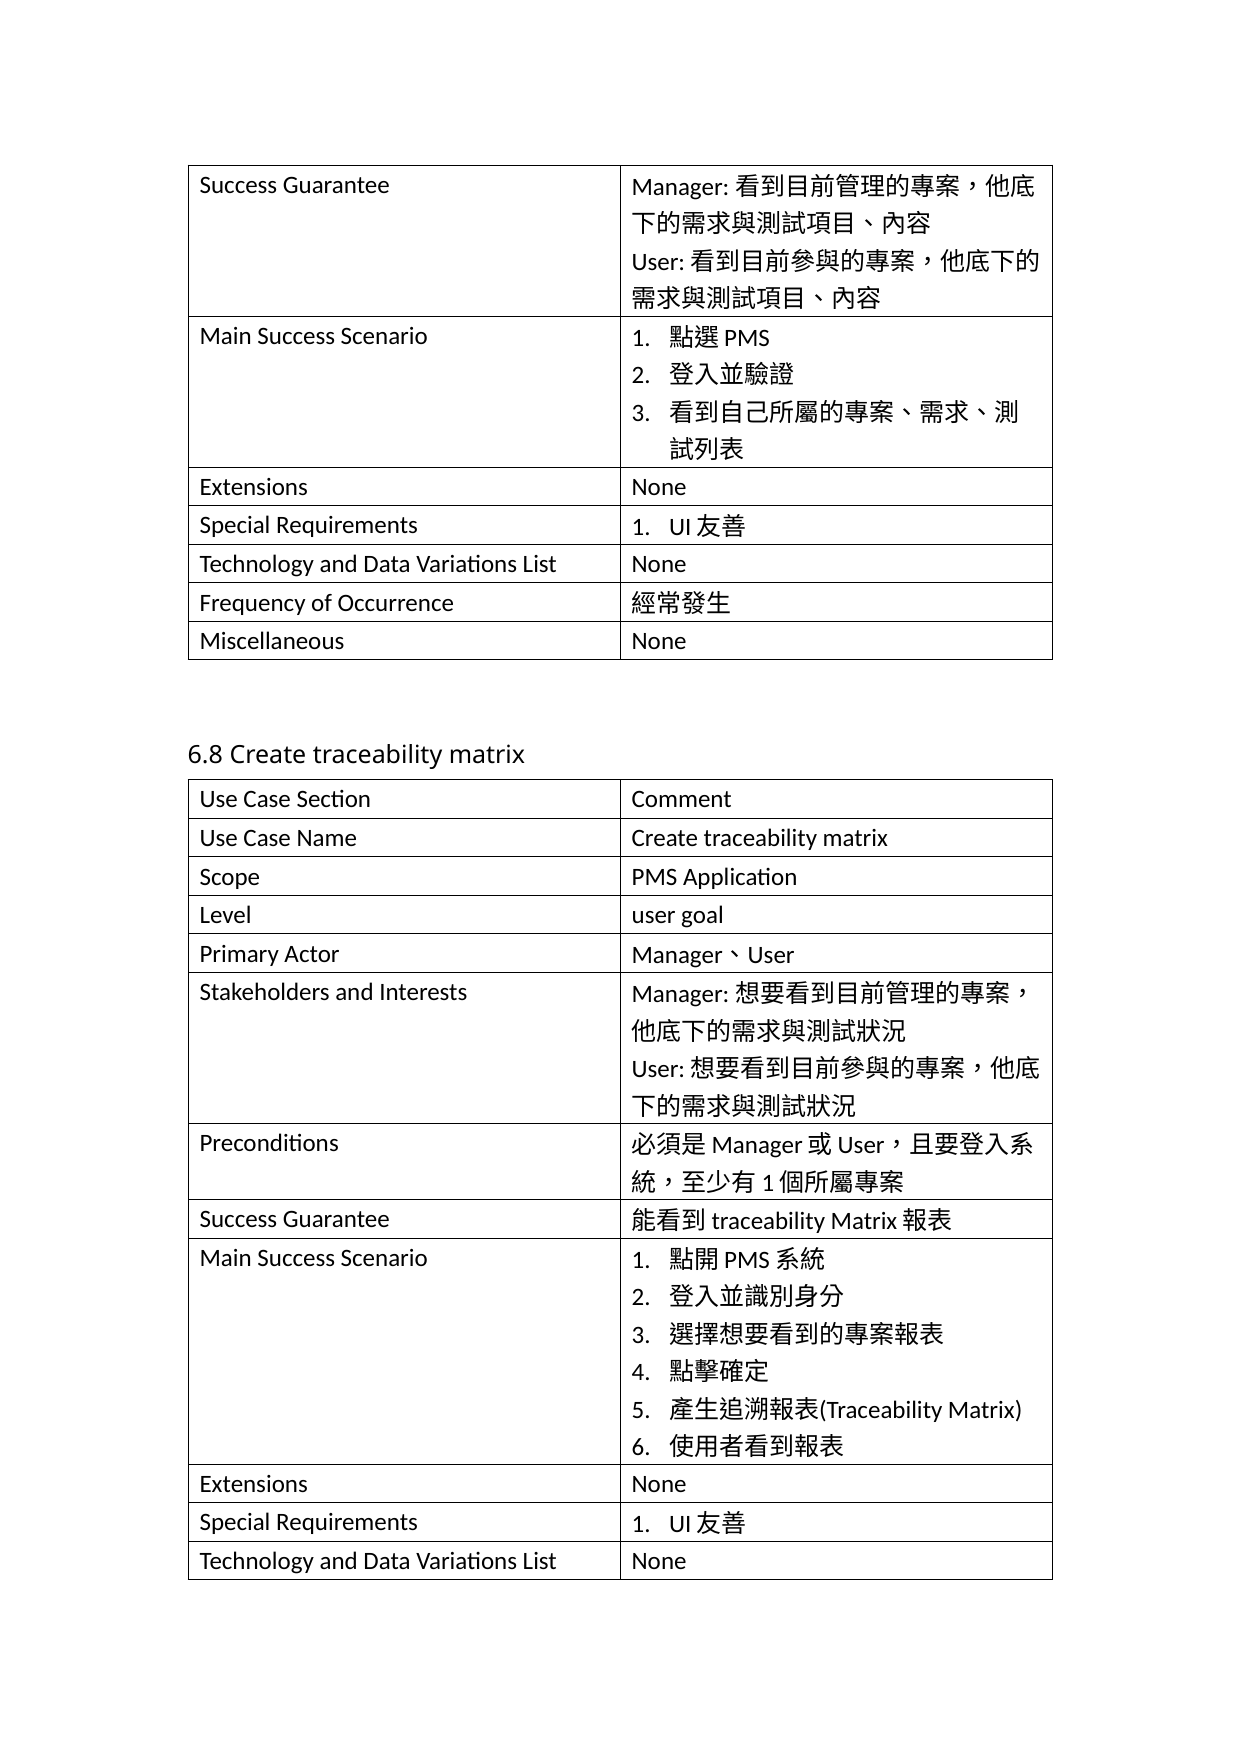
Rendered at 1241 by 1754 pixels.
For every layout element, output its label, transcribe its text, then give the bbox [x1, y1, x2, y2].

table_cell Main Success Scenario [189, 317, 620, 467]
table_cell None [621, 545, 1052, 582]
table_cell Technology and Data Variations List [189, 545, 620, 582]
table_cell Miscellaneous [189, 622, 620, 659]
table_cell PMS Application [621, 857, 1052, 895]
table_cell Scope [189, 857, 620, 895]
table_cell None [621, 468, 1052, 505]
table_cell None [621, 622, 1052, 659]
table_cell Manager: 想要看到目前管理的專案，他底下的需求與測試狀況 User: 想要看到目前參與的專案，他底下的需求與測試狀況 [621, 973, 1052, 1123]
table_cell Primary Actor [189, 934, 620, 972]
text 6.8 Create traceability matrix [187, 735, 1053, 773]
table_cell UI友善 [621, 506, 1052, 544]
table_cell 必須是Manager或User，且要登入系統，至少有1個所屬專案 [621, 1124, 1052, 1199]
table_cell Extensions [189, 468, 620, 505]
table_cell Manager: 看到目前管理的專案，他底下的需求與測試項目、內容 User: 看到目前參與的專案，他底下的需求與測試項目、內容 [621, 166, 1052, 316]
table_cell Extensions [189, 1465, 620, 1502]
table_cell Manager、User [621, 934, 1052, 972]
table_cell 點開PMS系統 登入並識別身分 選擇想要看到的專案報表 點擊確定 產生追溯報表(Traceability Matrix) 使用者看到報表 [621, 1239, 1052, 1463]
table_cell None [621, 1465, 1052, 1502]
table_cell Use Case Name [189, 819, 620, 856]
table_cell None [621, 1542, 1052, 1579]
table_header Comment [621, 780, 1052, 818]
table_cell Success Guarantee [189, 166, 620, 316]
table_cell Frequency of Occurrence [189, 583, 620, 621]
table_cell 能看到traceability Matrix報表 [621, 1200, 1052, 1237]
table_cell 經常發生 [621, 583, 1052, 621]
table_cell Special Requirements [189, 1503, 620, 1541]
table_cell Main Success Scenario [189, 1239, 620, 1463]
table_cell UI友善 [621, 1503, 1052, 1541]
table_cell Create traceability matrix [621, 819, 1052, 856]
table_cell Success Guarantee [189, 1200, 620, 1237]
table_cell 點選PMS 登入並驗證 看到自己所屬的專案、需求、測試列表 [621, 317, 1052, 467]
table_cell Stakeholders and Interests [189, 973, 620, 1123]
table_cell Preconditions [189, 1124, 620, 1199]
table_cell Special Requirements [189, 506, 620, 544]
table_header Use Case Section [189, 780, 620, 818]
table_cell Technology and Data Variations List [189, 1542, 620, 1579]
table_cell user goal [621, 896, 1052, 933]
table_cell Level [189, 896, 620, 933]
